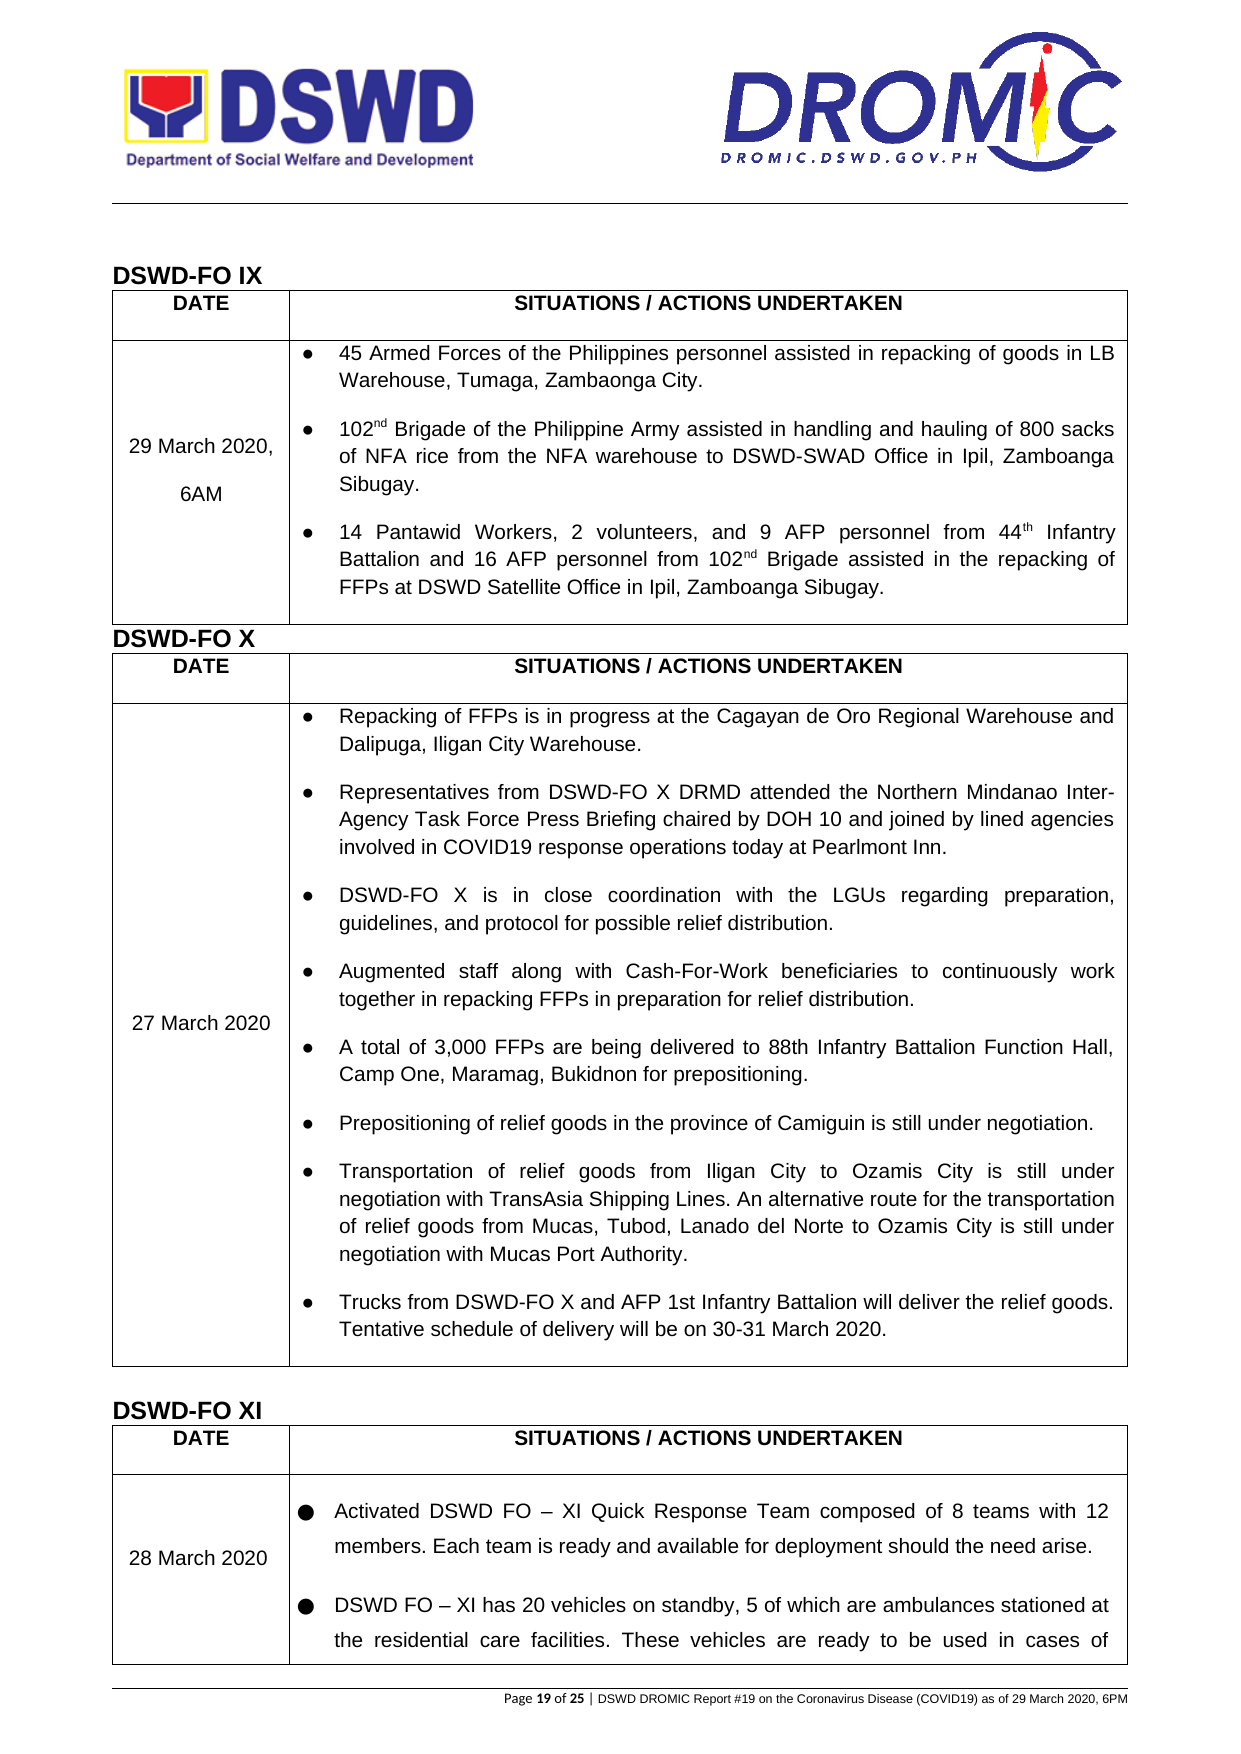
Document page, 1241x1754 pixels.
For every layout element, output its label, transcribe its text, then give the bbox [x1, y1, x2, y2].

text DSWD-FO X [112, 625, 1128, 653]
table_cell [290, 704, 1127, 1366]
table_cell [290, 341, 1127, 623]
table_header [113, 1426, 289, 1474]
text DSWD-FO XI [112, 1396, 1128, 1424]
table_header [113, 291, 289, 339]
picture [676, 31, 1162, 172]
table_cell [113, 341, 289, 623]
picture [112, 65, 487, 173]
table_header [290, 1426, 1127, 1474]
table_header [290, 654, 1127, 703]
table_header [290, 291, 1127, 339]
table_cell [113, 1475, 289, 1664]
text DSWD-FO IX [112, 261, 1128, 290]
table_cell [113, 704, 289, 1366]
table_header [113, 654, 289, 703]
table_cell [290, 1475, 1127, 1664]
